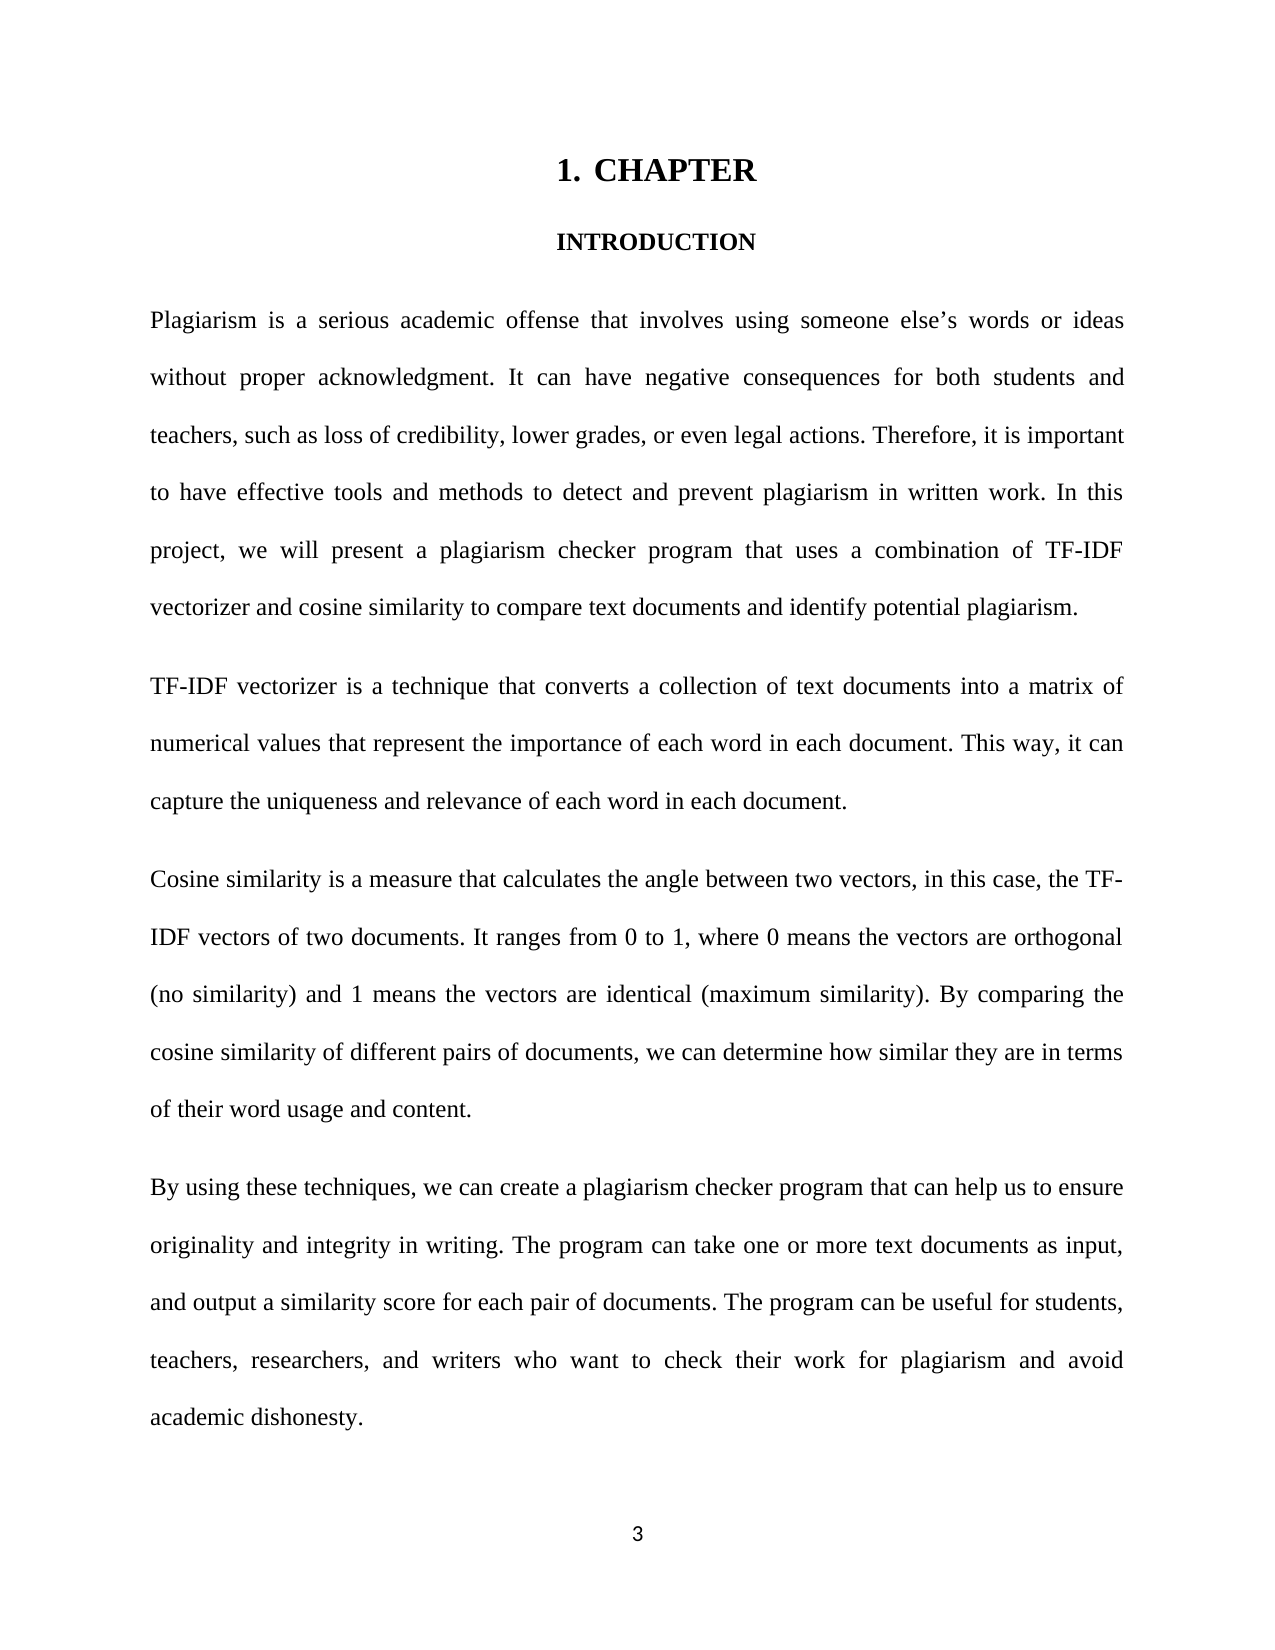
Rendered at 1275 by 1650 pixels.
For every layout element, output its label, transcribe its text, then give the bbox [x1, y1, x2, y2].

subtitle INTRODUCTION [262, 227, 1125, 255]
text TF-IDF vectorizer is a technique that converts a collection of text documents into a matrix of numerical values that represent the importance of each word in each document. This way, it can capture the uniqueness and relevance of each word in each document. [150, 671, 1125, 814]
text By using these techniques, we can create a plagiarism checker program that can help us to ensure originality and integrity in writing. The program can take one or more text documents as input, and output a similarity score for each pair of documents. The program can be useful for students, teachers, researchers, and writers who want to check their work for plagiarism and avoid academic dishonesty. [150, 1172, 1125, 1431]
text Plagiarism is a serious academic offense that involves using someone else’s words or ideas without proper acknowledgment. It can have negative consequences for both students and teachers, such as loss of credibility, lower grades, or even legal actions. Therefore, it is important to have effective tools and methods to detect and prevent plagiarism in written work. In this project, we will present a plagiarism checker program that uses a combination of TF-IDF vectorizer and cosine similarity to compare text documents and identify potential plagiarism. [150, 305, 1125, 621]
subtitle CHAPTER [187, 150, 1125, 188]
text Cosine similarity is a measure that calculates the angle between two vectors, in this case, the TF-IDF vectors of two documents. It ranges from 0 to 1, where 0 means the vectors are orthogonal (no similarity) and 1 means the vectors are identical (maximum similarity). By comparing the cosine similarity of different pairs of documents, we can determine how similar they are in terms of their word usage and content. [150, 864, 1125, 1123]
